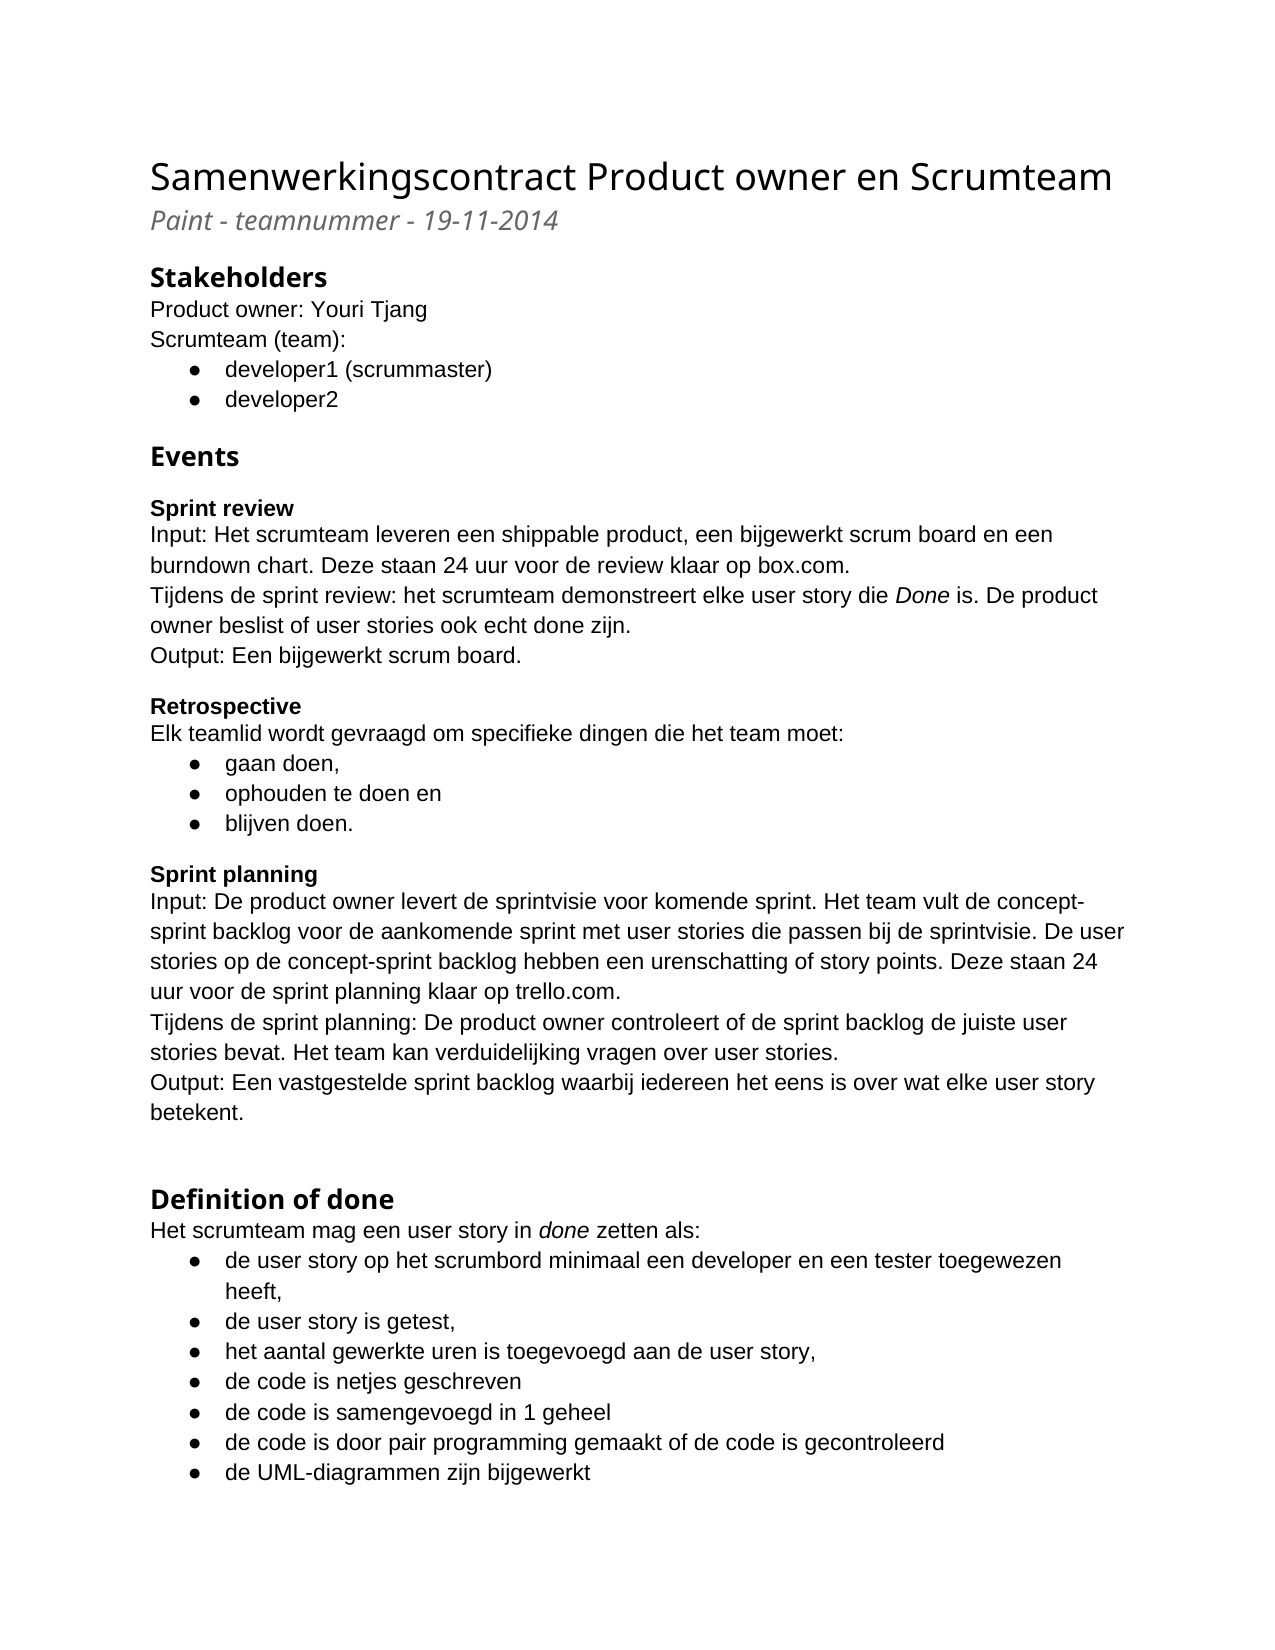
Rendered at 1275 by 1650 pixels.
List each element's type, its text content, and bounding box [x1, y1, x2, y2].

list developer2 [188, 386, 1125, 413]
list de code is samengevoegd in 1 geheel [188, 1398, 1125, 1425]
title Samenwerkingscontract Product owner en Scrumteam [150, 150, 1125, 201]
list de UML-diagrammen zijn bijgewerkt [188, 1459, 1125, 1485]
list developer1 (scrummaster) [188, 356, 1125, 382]
list de code is door pair programming gemaakt of de code is gecontroleerd [188, 1429, 1125, 1455]
list het aantal gewerkte uren is toegevoegd aan de user story, [188, 1338, 1125, 1364]
text Input: De product owner levert de sprintvisie voor komende sprint. Het team vult de concept-sprint backlog voor de aankomende sprint met user stories die passen bij de sprintvisie. De user stories op de concept-sprint backlog hebben een urenschatting of story points. Deze staan 24 uur voor de sprint planning klaar op trello.com. [150, 888, 1125, 1004]
list ophouden te doen en [188, 780, 1125, 806]
text Output: Een bijgewerkt scrum board. [150, 642, 1125, 668]
text Elk teamlid wordt gevraagd om specifieke dingen die het team moet: [150, 719, 1125, 746]
text Tijdens de sprint review: het scrumteam demonstreert elke user story die Done is. De product owner beslist of user stories ook echt done zijn. [150, 582, 1125, 638]
text Product owner: Youri Tjang [150, 296, 1125, 322]
list de user story is getest, [188, 1308, 1125, 1334]
text Input: Het scrumteam leveren een shippable product, een bijgewerkt scrum board en een burndown chart. Deze staan 24 uur voor de review klaar op box.com. [150, 521, 1125, 578]
list blijven doen. [188, 810, 1125, 837]
subtitle Sprint planning [150, 861, 1125, 888]
list de code is netjes geschreven [188, 1368, 1125, 1394]
subtitle Paint - teamnummer - 19-11-2014 [150, 201, 1125, 238]
list gaan doen, [188, 750, 1125, 776]
subtitle Stakeholders [150, 259, 1125, 296]
list de user story op het scrumbord minimaal een developer en een tester toegewezen heeft, [188, 1247, 1125, 1304]
text Scrumteam (team): [150, 326, 1125, 352]
text Het scrumteam mag een user story in done zetten als: [150, 1217, 1125, 1243]
subtitle Events [150, 437, 1125, 474]
subtitle Retrospective [150, 693, 1125, 719]
subtitle Definition of done [150, 1180, 1125, 1217]
text Output: Een vastgestelde sprint backlog waarbij iedereen het eens is over wat elke user story betekent. [150, 1069, 1125, 1125]
subtitle Sprint review [150, 495, 1125, 521]
text Tijdens de sprint planning: De product owner controleert of de sprint backlog de juiste user stories bevat. Het team kan verduidelijking vragen over user stories. [150, 1008, 1125, 1065]
